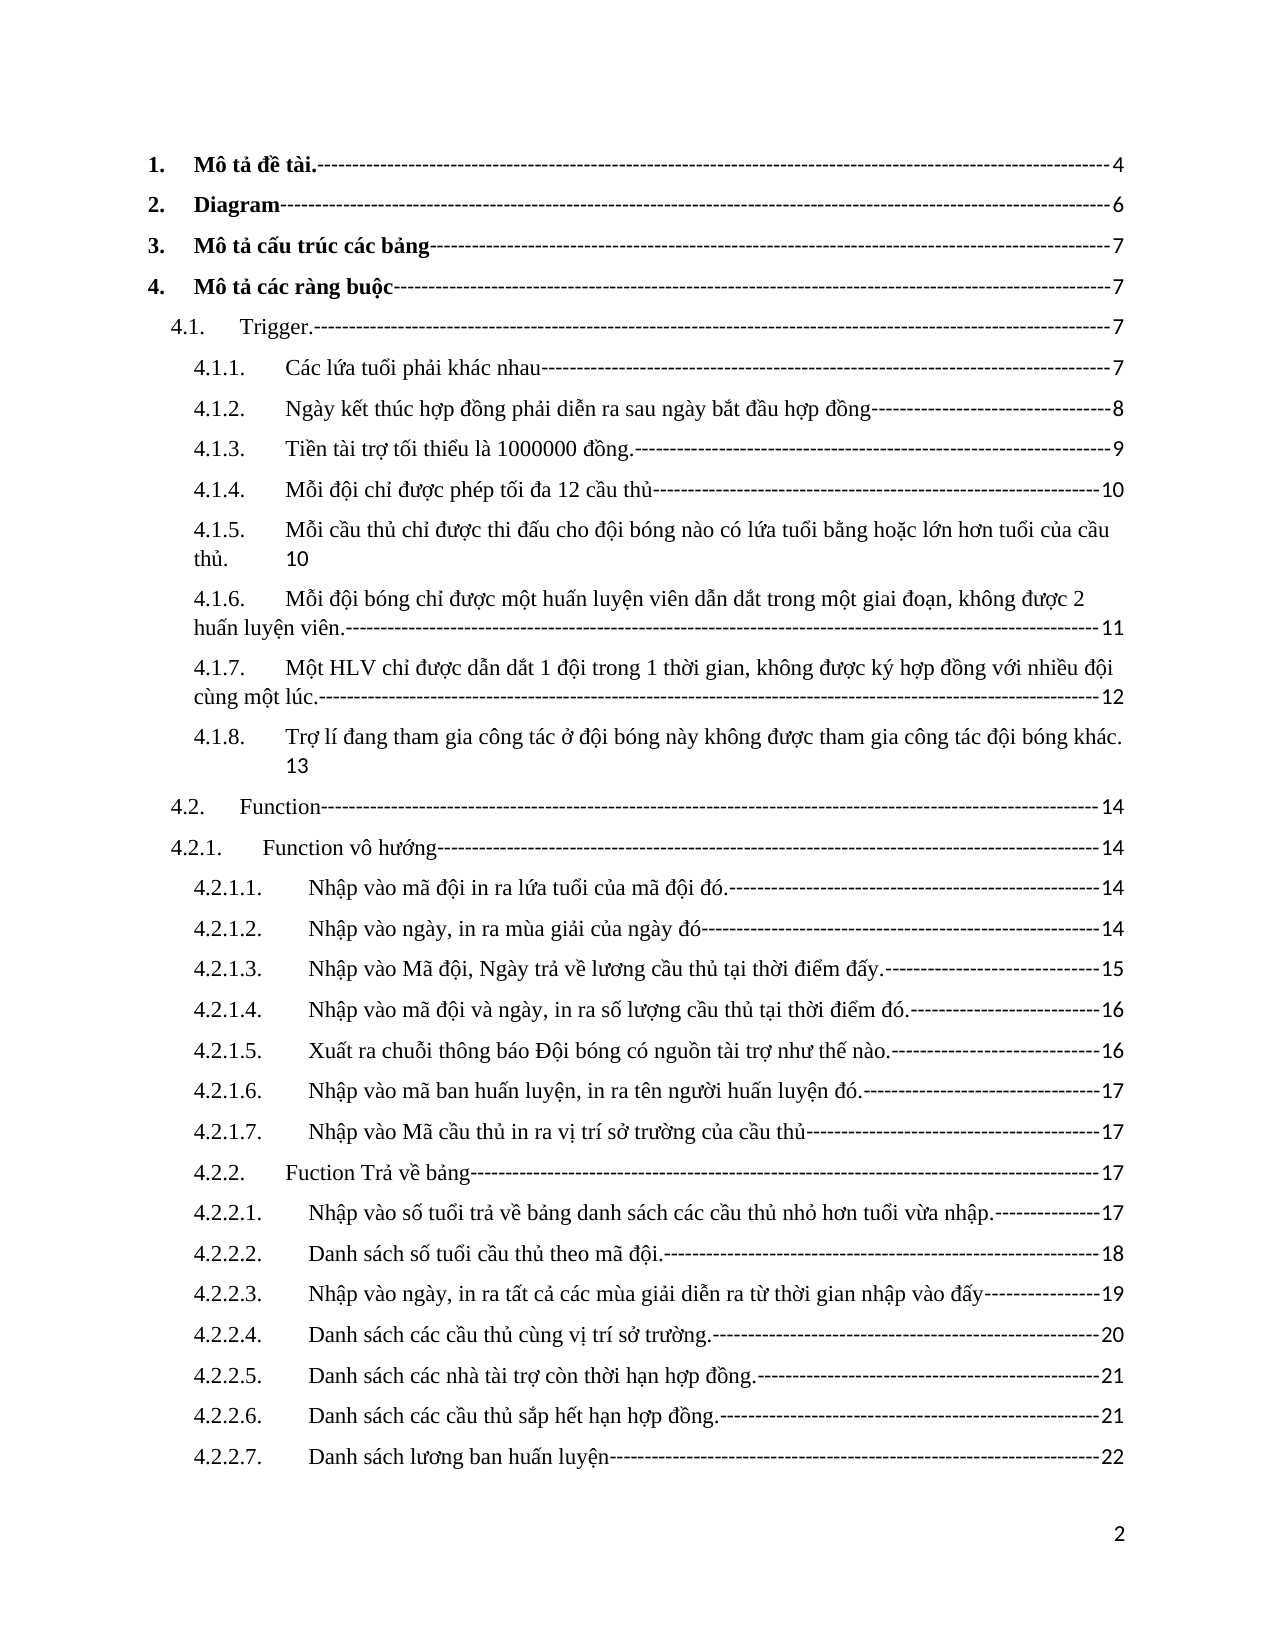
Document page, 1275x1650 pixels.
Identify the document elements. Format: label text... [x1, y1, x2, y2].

text 4.1.7. Một HLV chỉ được dẫn dắt 1 đội trong 1 thời gian, không được ký hợp đồng với nhiều đội cùng một lúc. 12 [193, 654, 1125, 710]
text 4.1.2. Ngày kết thúc hợp đồng phải diễn ra sau ngày bắt đầu hợp đồng 8 [193, 394, 1125, 422]
text 4.2.1.7. Nhập vào Mã cầu thủ in ra vị trí sở trường của cầu thủ 17 [193, 1117, 1125, 1145]
text 4.1.4. Mỗi đội chỉ được phép tối đa 12 cầu thủ 10 [193, 475, 1125, 503]
text 4.2.1. Function vô hướng 14 [171, 833, 1125, 861]
text 4.1. Trigger. 7 [171, 312, 1125, 341]
text 4.1.1. Các lứa tuổi phải khác nhau 7 [193, 353, 1125, 381]
text 2. Diagram 6 [148, 191, 1125, 219]
text 3. Mô tả cấu trúc các bảng 7 [148, 231, 1125, 259]
text 4.2.2. Fuction Trả về bảng 17 [193, 1158, 1125, 1186]
text 4.2.2.5. Danh sách các nhà tài trợ còn thời hạn hợp đồng. 21 [193, 1361, 1125, 1389]
text 4.1.6. Mỗi đội bóng chỉ được một huấn luyện viên dẫn dắt trong một giai đoạn, không được 2 huấn luyện viên. 11 [193, 585, 1125, 641]
text 4.2.1.1. Nhập vào mã đội in ra lứa tuổi của mã đội đó. 14 [193, 873, 1125, 901]
text 4.2.1.5. Xuất ra chuỗi thông báo Đội bóng có nguồn tài trợ như thế nào. 16 [193, 1036, 1125, 1064]
text 4.2.1.6. Nhập vào mã ban huấn luyện, in ra tên người huấn luyện đó. 17 [193, 1076, 1125, 1104]
text 4.2.2.2. Danh sách số tuổi cầu thủ theo mã đội. 18 [193, 1239, 1125, 1267]
text 4.2.2.3. Nhập vào ngày, in ra tất cả các mùa giải diễn ra từ thời gian nhập vào đấy 19 [193, 1279, 1125, 1307]
text 4. Mô tả các ràng buộc 7 [148, 272, 1125, 300]
text 4.1.5. Mỗi cầu thủ chỉ được thi đấu cho đội bóng nào có lứa tuổi bằng hoặc lớn hơn tuổi của cầu thủ. 10 [193, 516, 1125, 572]
text 4.2.1.2. Nhập vào ngày, in ra mùa giải của ngày đó 14 [193, 914, 1125, 942]
text 4.2. Function 14 [171, 792, 1125, 820]
text 4.1.3. Tiền tài trợ tối thiểu là 1000000 đồng. 9 [193, 434, 1125, 462]
text 4.2.1.3. Nhập vào Mã đội, Ngày trả về lương cầu thủ tại thời điểm đấy. 15 [193, 954, 1125, 982]
text 1. Mô tả đề tài. 4 [148, 150, 1125, 178]
text 4.1.8. Trợ lí đang tham gia công tác ở đội bóng này không được tham gia công tác đội bóng khác. 13 [193, 723, 1125, 779]
text 4.2.2.7. Danh sách lương ban huấn luyện 22 [193, 1442, 1125, 1470]
text 4.2.2.4. Danh sách các cầu thủ cùng vị trí sở trường. 20 [193, 1320, 1125, 1348]
text 4.2.2.6. Danh sách các cầu thủ sắp hết hạn hợp đồng. 21 [193, 1401, 1125, 1429]
text 4.2.2.1. Nhập vào số tuổi trả về bảng danh sách các cầu thủ nhỏ hơn tuổi vừa nhập. 17 [193, 1198, 1125, 1226]
text 4.2.1.4. Nhập vào mã đội và ngày, in ra số lượng cầu thủ tại thời điểm đó. 16 [193, 995, 1125, 1023]
